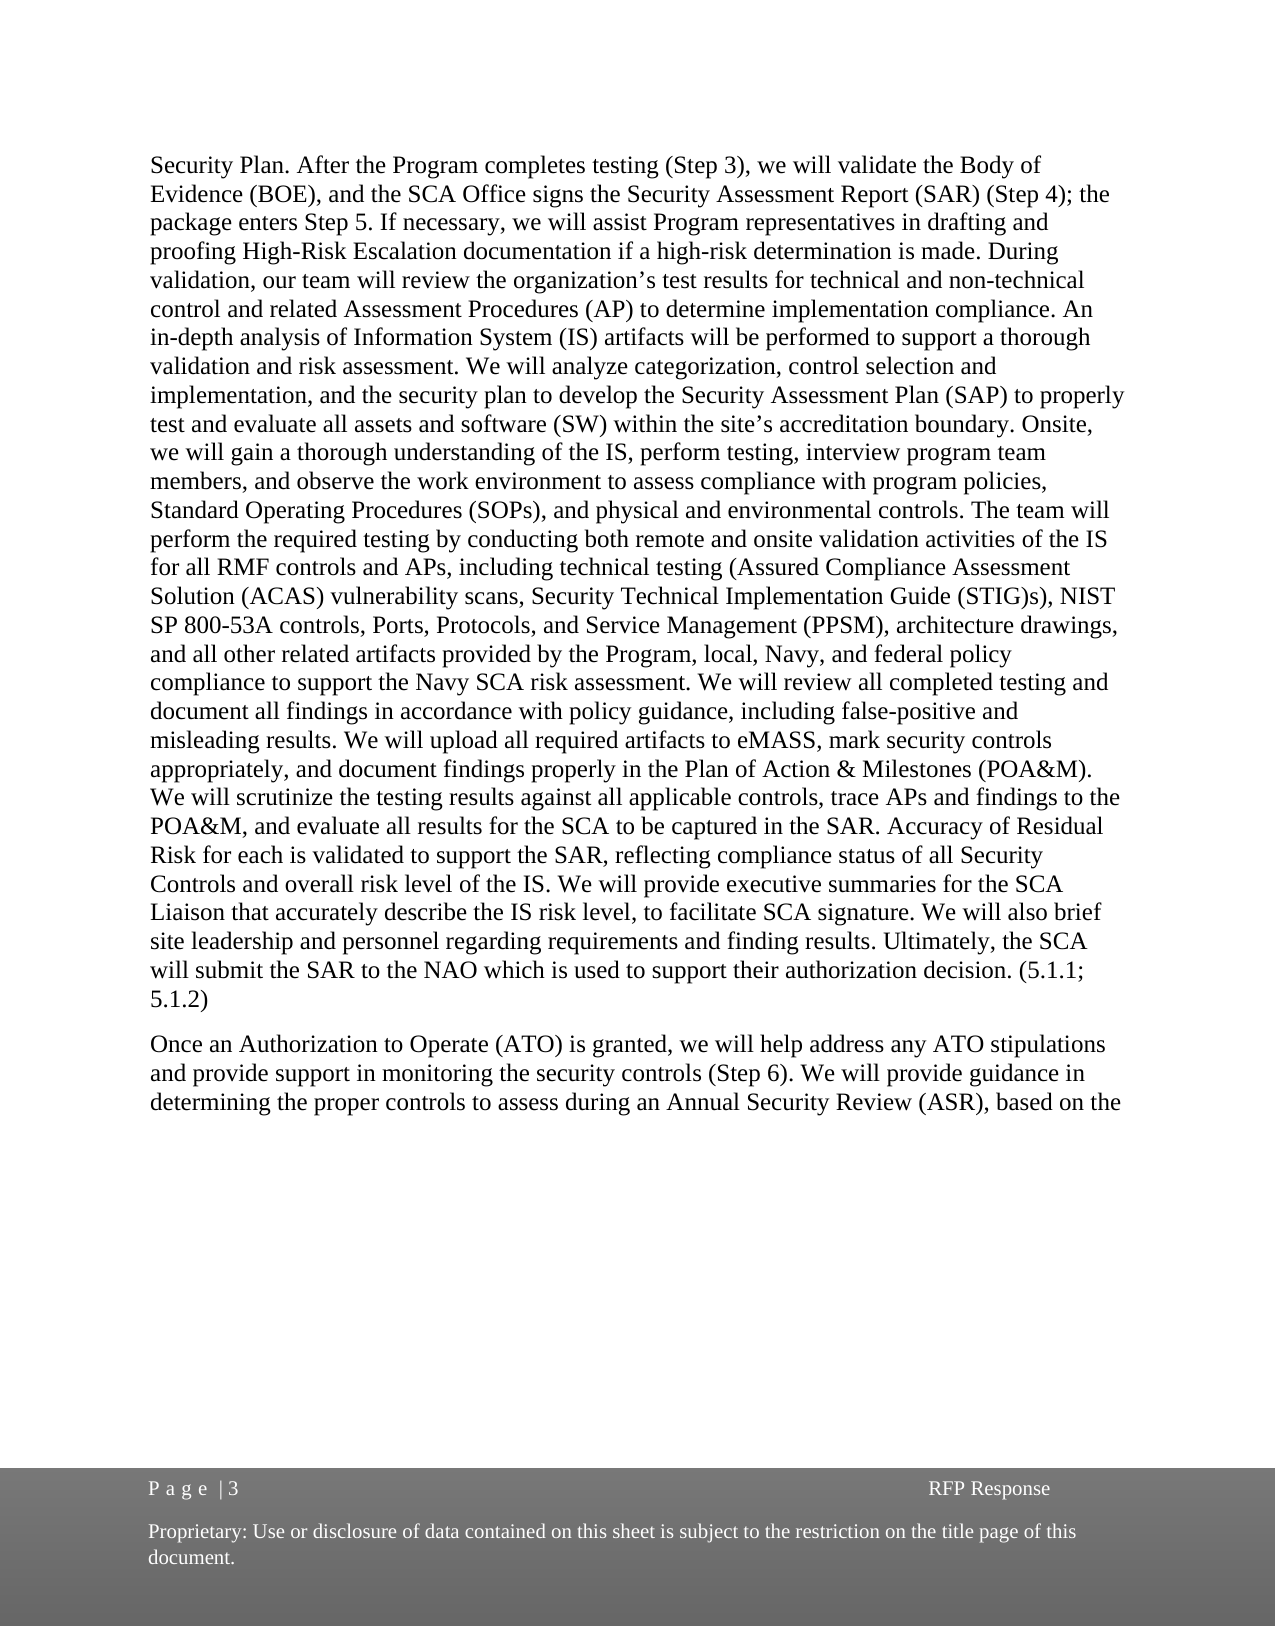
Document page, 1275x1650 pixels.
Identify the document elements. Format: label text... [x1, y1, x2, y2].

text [150, 150, 1125, 1012]
text Once an Authorization to Operate (ATO) is granted, we will help address any ATO stipulations and provide support in monitoring the security controls (Step 6). We will provide guidance in determining the proper controls to assess during an Annual Security Review (ASR), based on the [150, 1029, 1125, 1115]
